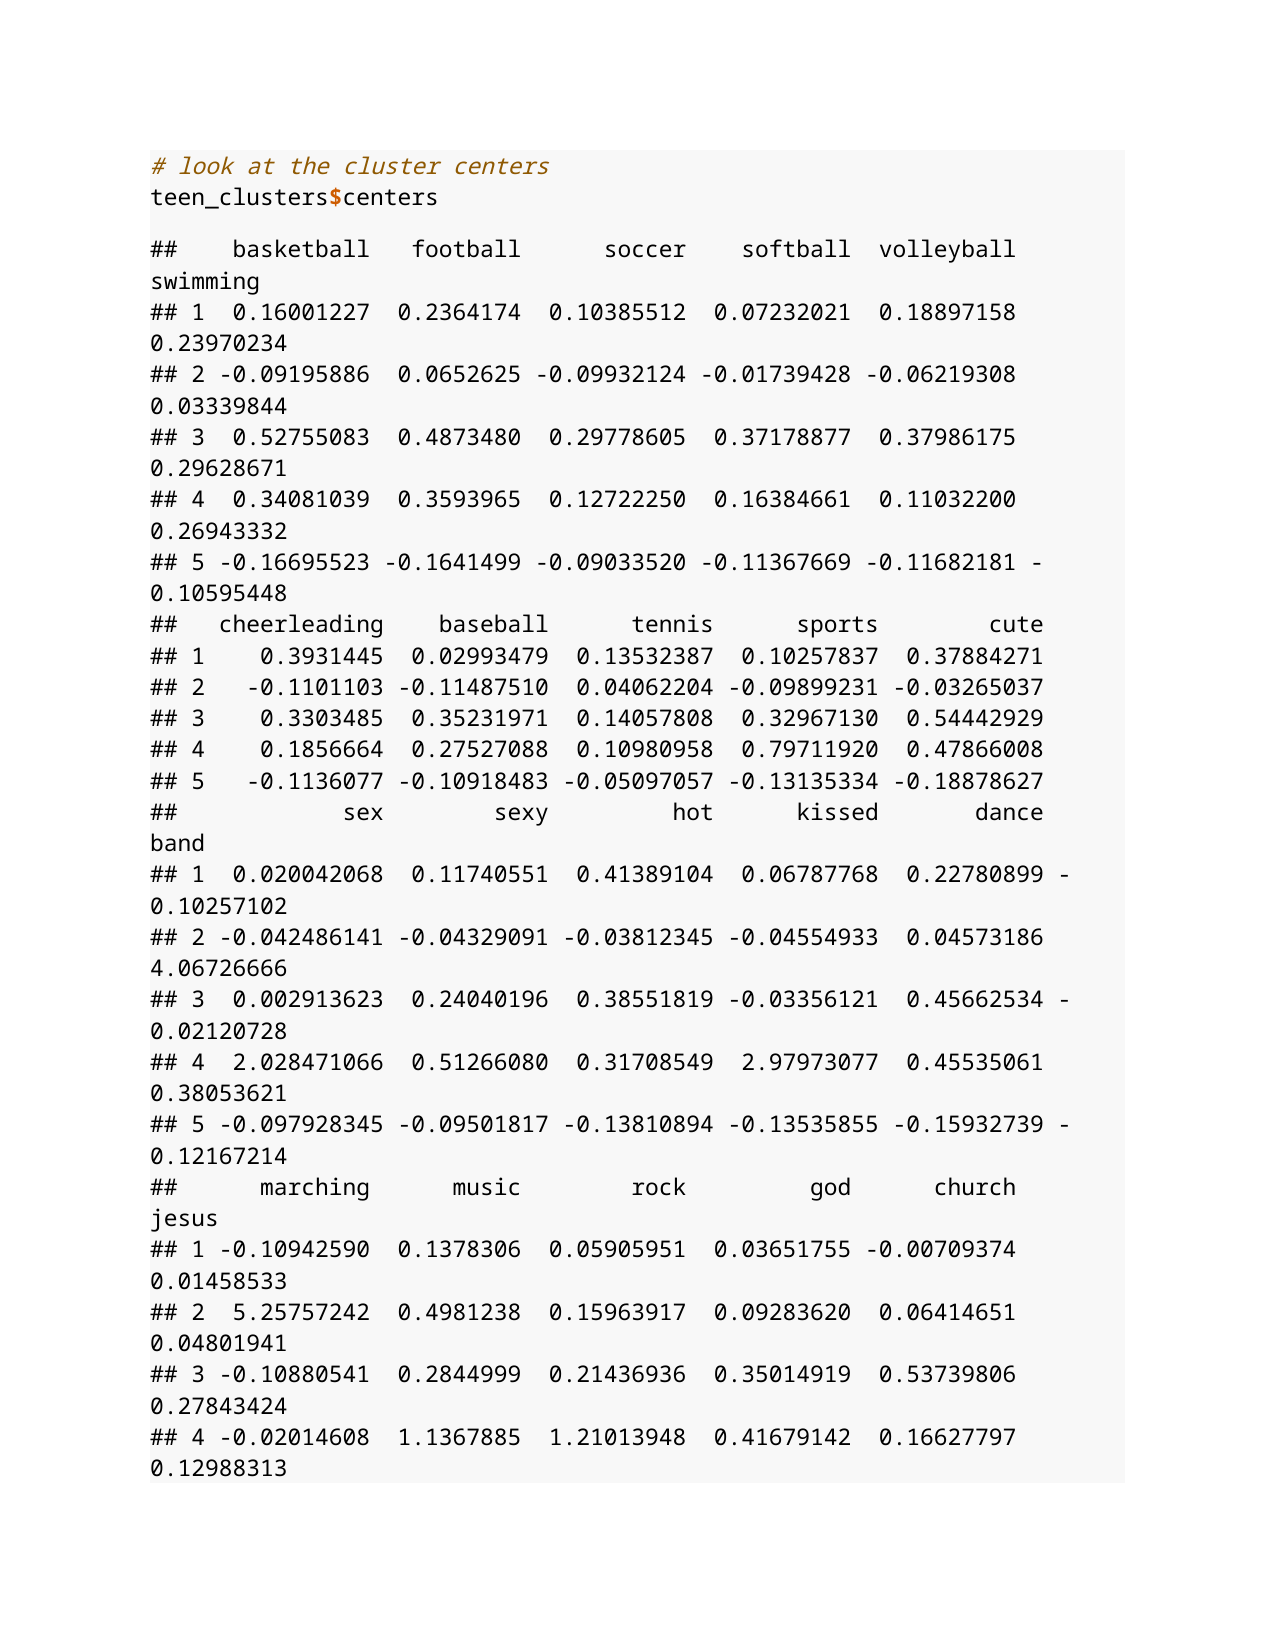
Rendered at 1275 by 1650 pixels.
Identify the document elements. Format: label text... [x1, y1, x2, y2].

text # look at the cluster centers teen_clusters$centers [439, 150, 1125, 212]
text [150, 233, 1125, 1483]
